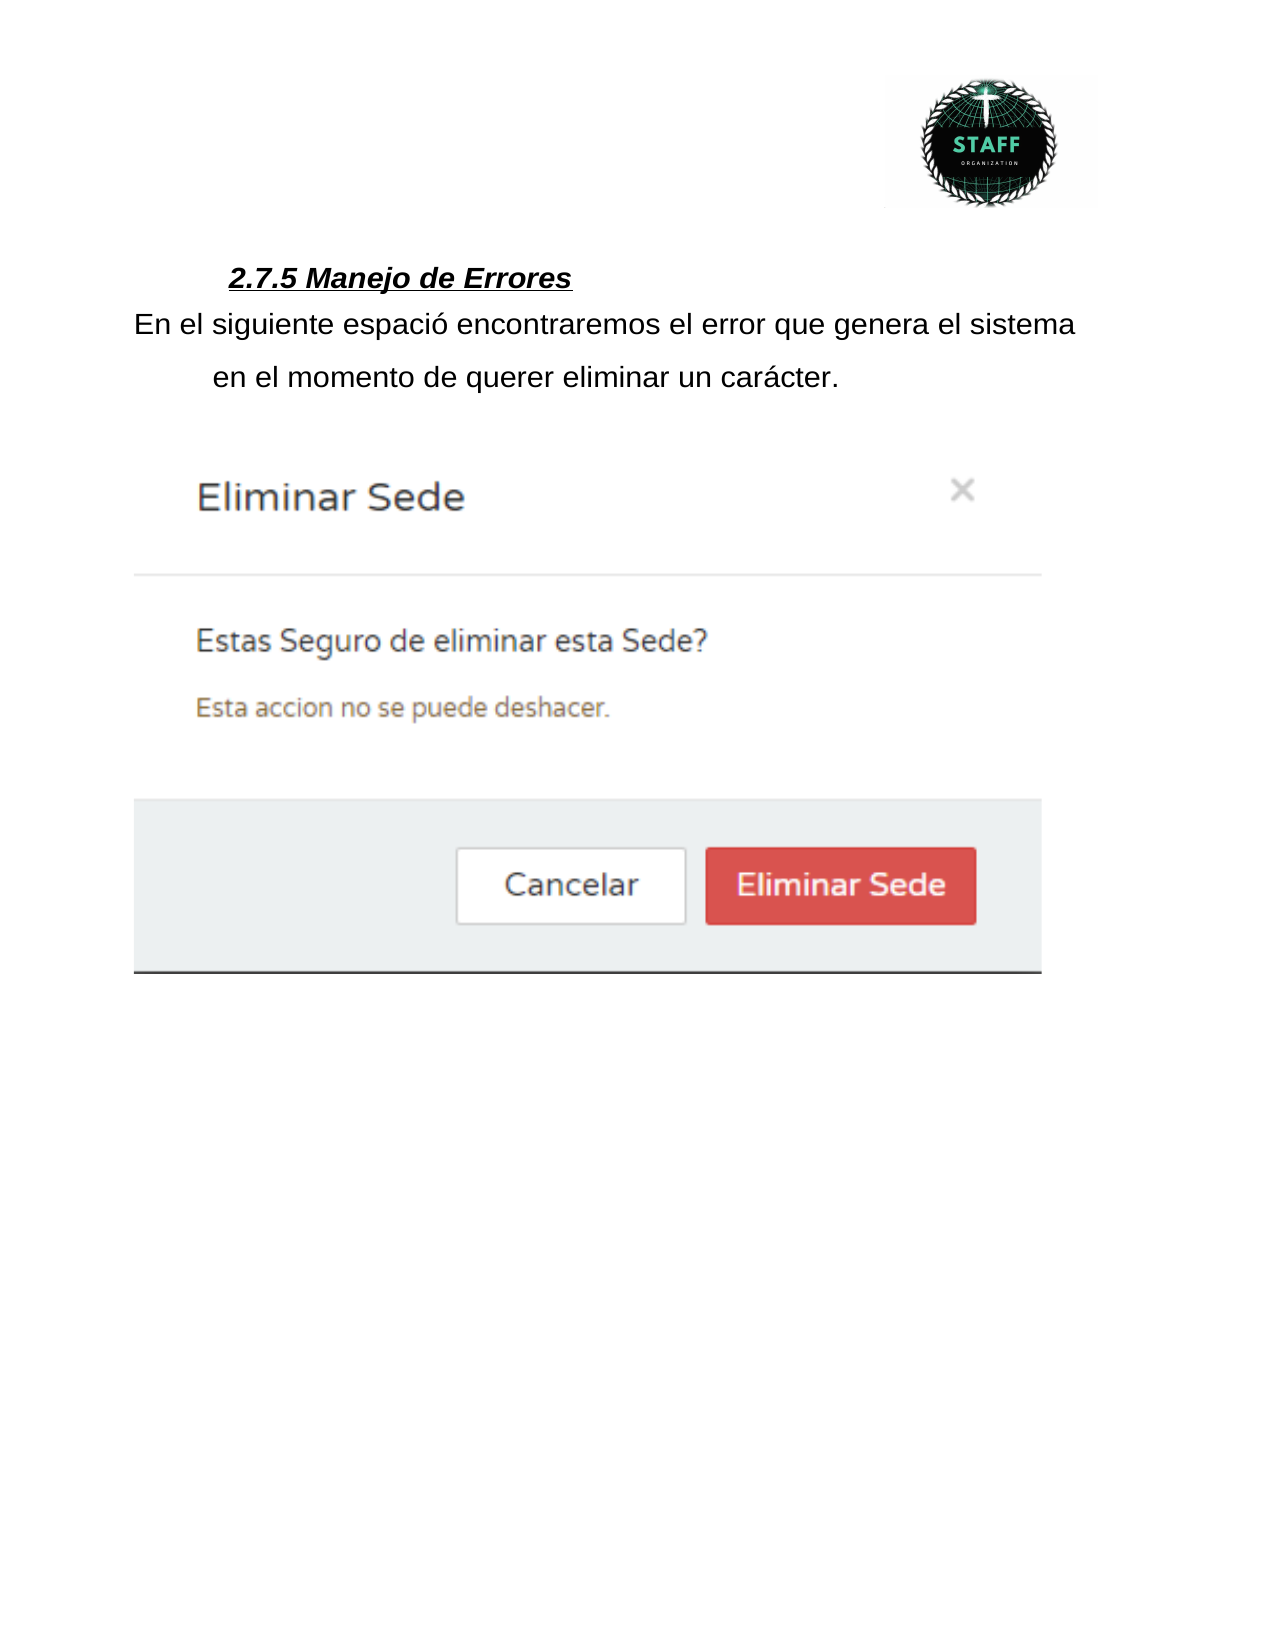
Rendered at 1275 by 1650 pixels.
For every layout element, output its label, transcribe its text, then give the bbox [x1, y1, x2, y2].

picture [884, 75, 1098, 208]
subtitle 2.7.5 Manejo de Errores [229, 261, 1098, 294]
picture [133, 426, 1042, 974]
text En el siguiente espació encontraremos el error que genera el sistema en el momento de querer eliminar un carácter. [134, 307, 1085, 394]
